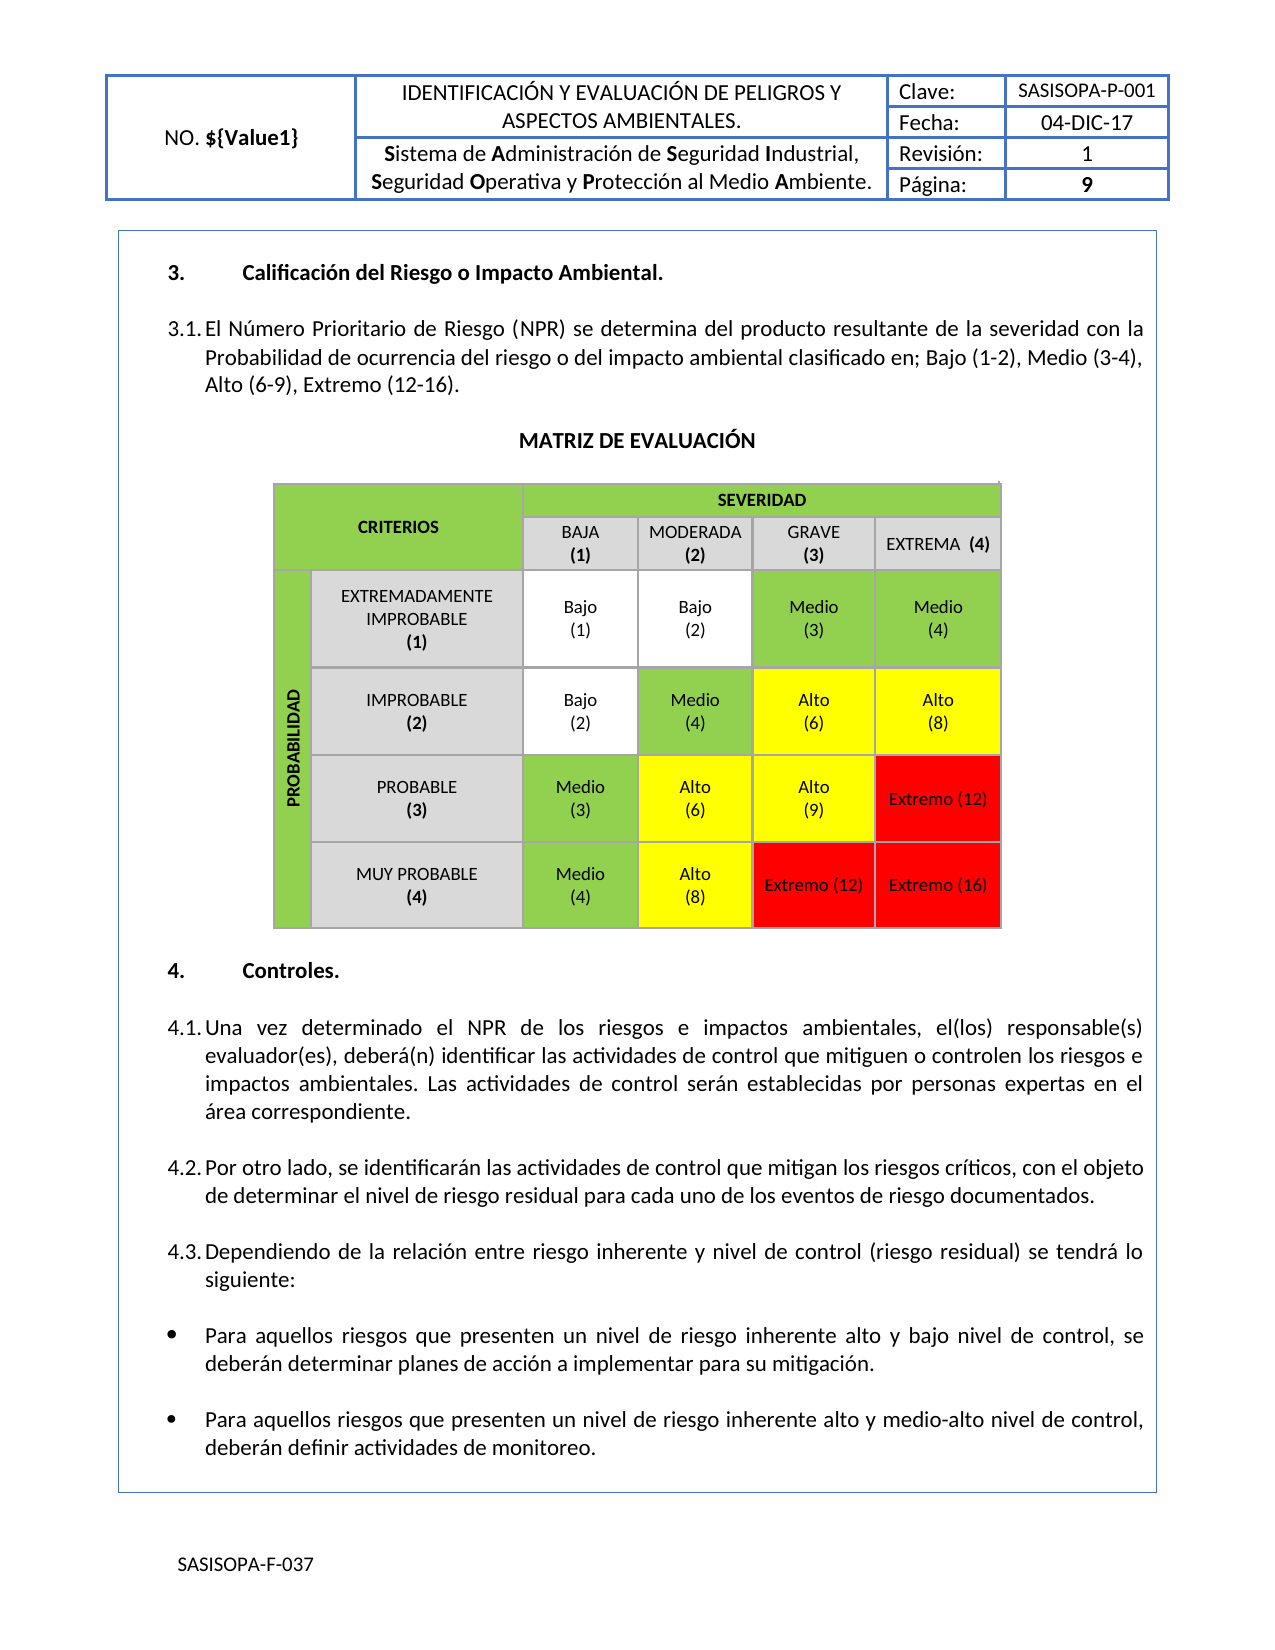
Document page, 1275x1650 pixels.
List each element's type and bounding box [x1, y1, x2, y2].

table_cell [119, 231, 1156, 1492]
